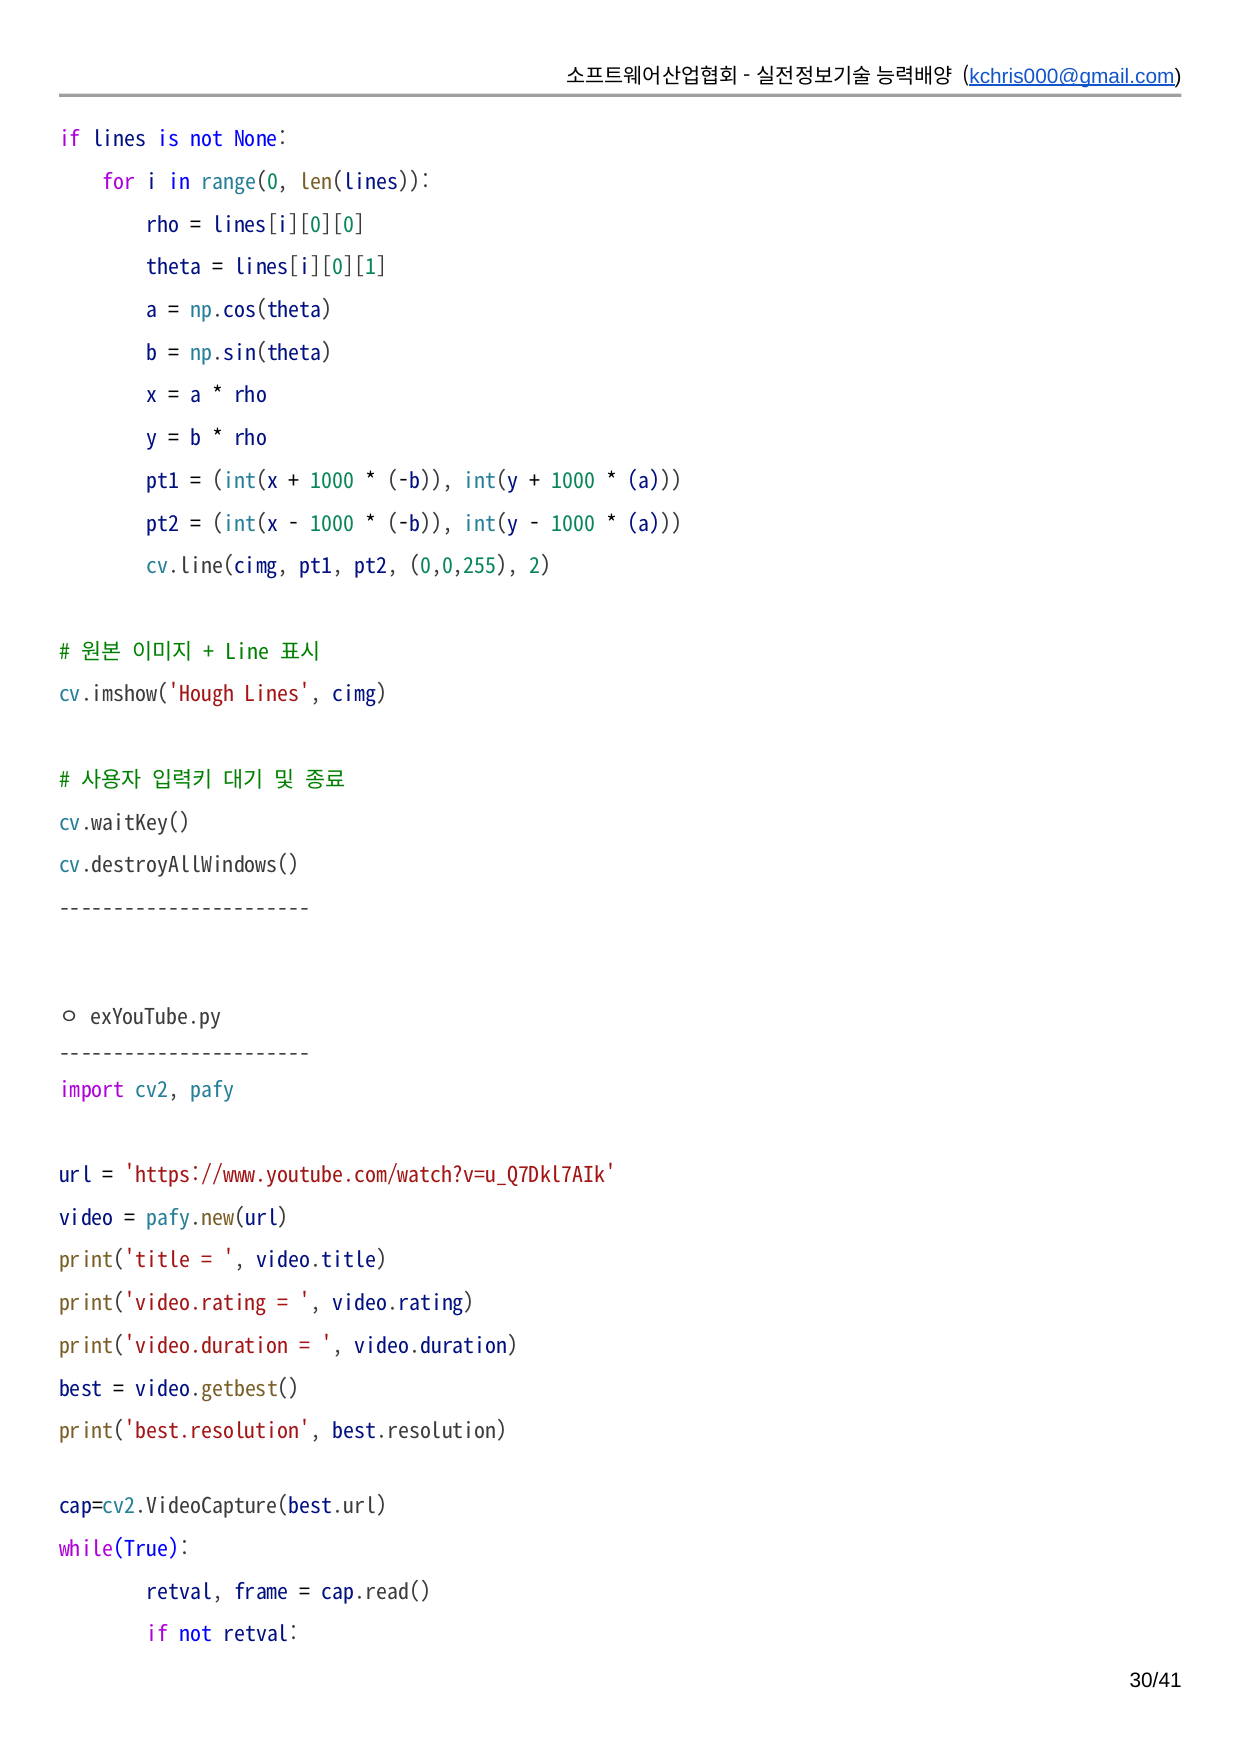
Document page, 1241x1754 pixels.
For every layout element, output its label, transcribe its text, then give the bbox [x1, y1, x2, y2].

text x = a * rho [59, 377, 1181, 409]
text pt2 = (int(x - 1000 * (-b)), int(y - 1000 * (a))) [59, 506, 1181, 537]
text if lines is not None: [59, 121, 1181, 153]
text print('title = ', video.title) [59, 1242, 1181, 1274]
text print('video.duration = ', video.duration) [59, 1328, 1181, 1359]
text ----------------------- [59, 1035, 1181, 1067]
text cv.line(cimg, pt1, pt2, (0,0,255), 2) [59, 548, 1181, 580]
text cv.waitKey() [59, 804, 1181, 836]
text print('video.rating = ', video.rating) [59, 1285, 1181, 1317]
text # 사용자 입력키 대기 및 종료 [59, 762, 1181, 793]
text y = b * rho [59, 420, 1181, 452]
text print('best.resolution', best.resolution) [59, 1413, 1181, 1445]
text rho = lines[i][0][0] [59, 207, 1181, 238]
text video = pafy.new(url) [59, 1200, 1181, 1231]
text retval, frame = cap.read() [59, 1574, 1181, 1605]
text while(True): [59, 1531, 1181, 1563]
text cv.imshow('Hough Lines', cimg) [59, 676, 1181, 708]
text # 원본 이미지 + Line 표시 [59, 634, 1181, 665]
text theta = lines[i][0][1] [59, 249, 1181, 281]
text if not retval: [59, 1616, 1181, 1648]
text ㅇ exYouTube.py [59, 999, 1181, 1031]
text for i in range(0, len(lines)): [59, 164, 1181, 196]
text ----------------------- [59, 890, 1181, 922]
text import cv2, pafy [59, 1072, 1181, 1103]
text cap=cv2.VideoCapture(best.url) [59, 1488, 1181, 1520]
text best = video.getbest() [59, 1371, 1181, 1402]
text a = np.cos(theta) [59, 292, 1181, 324]
text b = np.sin(theta) [59, 335, 1181, 366]
text url = 'https://www.youtube.com/watch?v=u_Q7Dkl7AIk' [59, 1157, 1181, 1189]
text pt1 = (int(x + 1000 * (-b)), int(y + 1000 * (a))) [59, 463, 1181, 494]
text cv.destroyAllWindows() [59, 847, 1181, 879]
